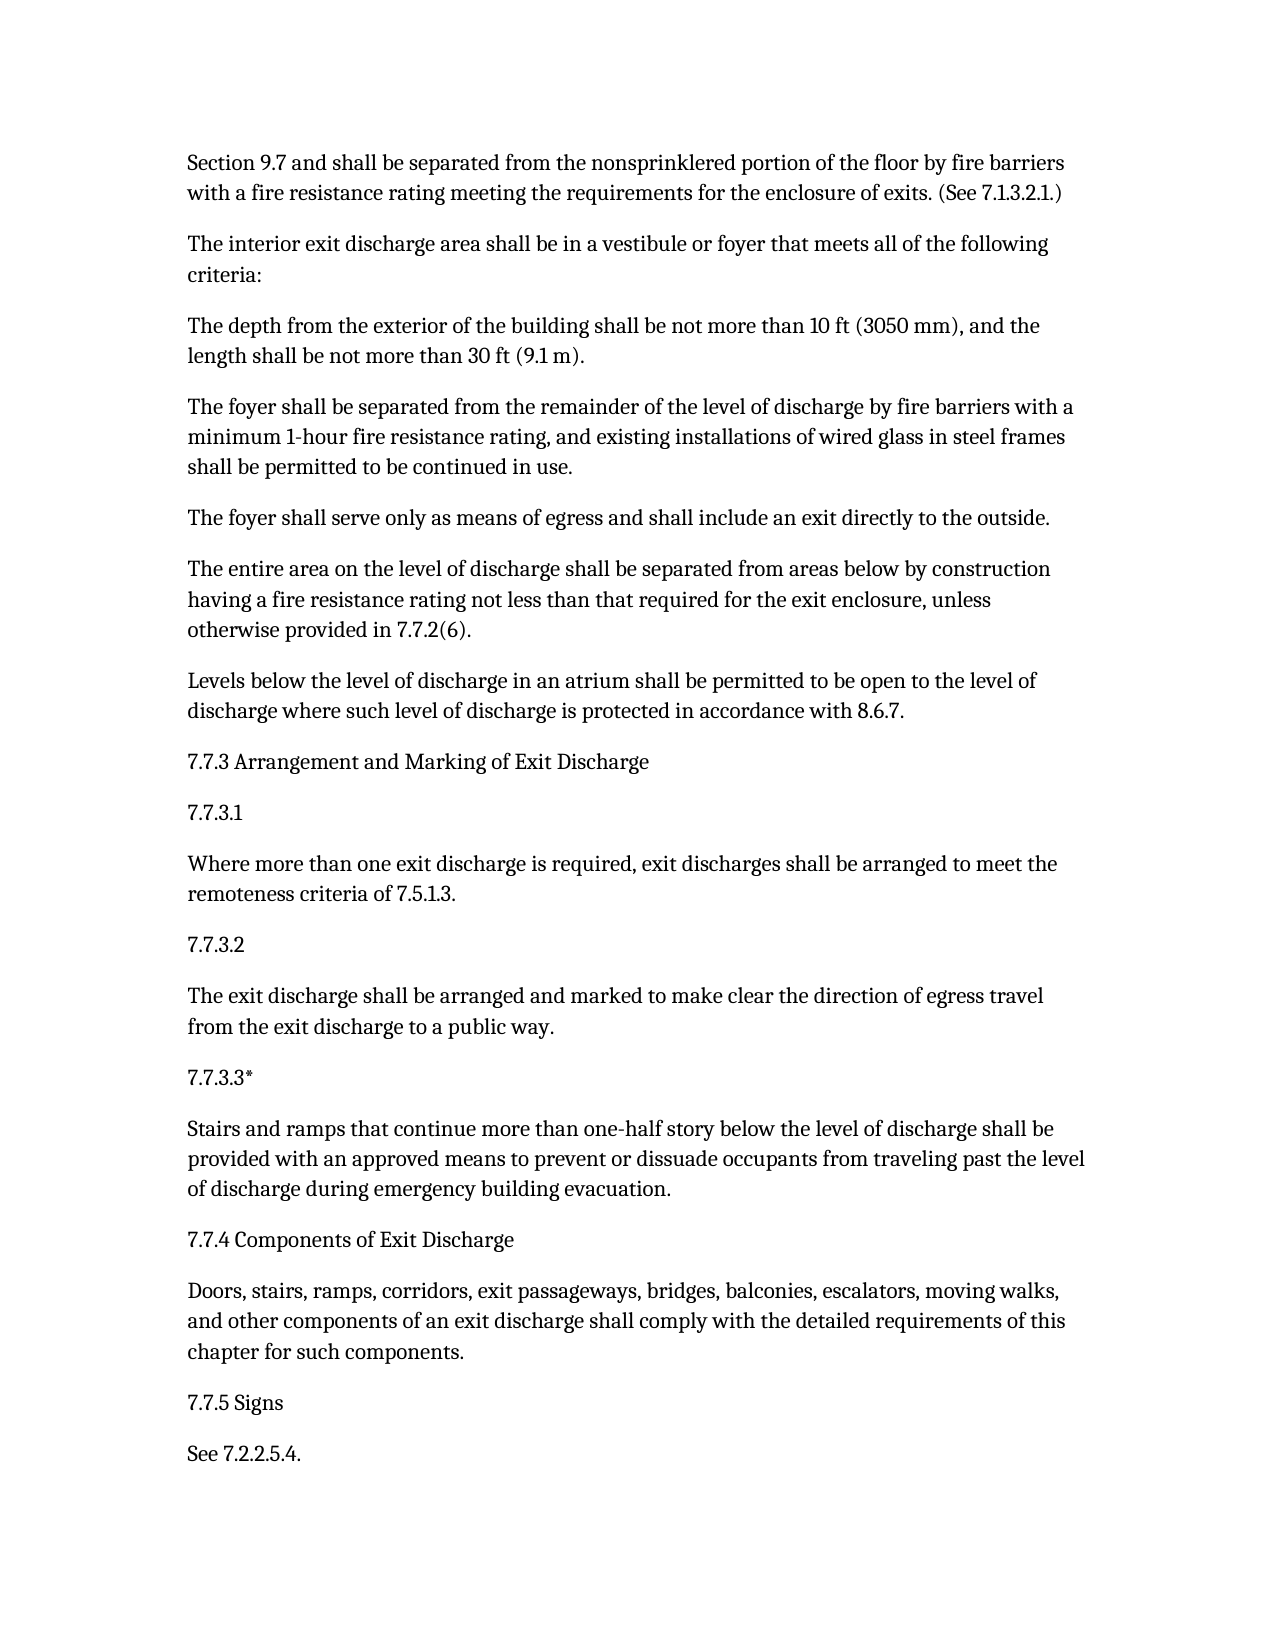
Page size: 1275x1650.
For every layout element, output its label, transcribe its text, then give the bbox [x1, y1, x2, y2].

text The exit discharge shall be arranged and marked to make clear the direction of egress travel from the exit discharge to a public way. [187, 983, 1087, 1040]
text The entire area on the level of discharge shall be separated from areas below by construction having a fire resistance rating not less than that required for the exit enclosure, unless otherwise provided in 7.7.2(6). [187, 556, 1087, 643]
text 7.7.3 Arrangement and Marking of Exit Discharge [187, 749, 1087, 775]
text The foyer shall serve only as means of egress and shall include an exit directly to the outside. [187, 505, 1087, 532]
text 7.7.5 Signs [187, 1389, 1087, 1416]
text See 7.2.2.5.4. [187, 1441, 1087, 1467]
text The interior exit discharge area shall be in a vestibule or foyer that meets all of the following criteria: [187, 231, 1087, 288]
text 7.7.3.2 [187, 932, 1087, 959]
text Doors, stairs, ramps, corridors, exit passageways, bridges, balconies, escalators, moving walks, and other components of an exit discharge shall comply with the detailed requirements of this chapter for such components. [187, 1278, 1087, 1365]
text Levels below the level of discharge in an atrium shall be permitted to be open to the level of discharge where such level of discharge is protected in accordance with 8.6.7. [187, 668, 1087, 724]
text Where more than one exit discharge is required, exit discharges shall be arranged to meet the remoteness criteria of 7.5.1.3. [187, 851, 1087, 908]
text The foyer shall be separated from the remainder of the level of discharge by fire barriers with a minimum 1-hour fire resistance rating, and existing installations of wired glass in steel frames shall be permitted to be continued in use. [187, 394, 1087, 481]
text 7.7.4 Components of Exit Discharge [187, 1227, 1087, 1253]
text 7.7.3.3* [187, 1064, 1087, 1091]
text 7.7.3.1 [187, 800, 1087, 826]
text The depth from the exterior of the building shall be not more than 10 ft (3050 mm), and the length shall be not more than 30 ft (9.1 m). [187, 312, 1087, 369]
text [187, 150, 1087, 207]
text Stairs and ramps that continue more than one-half story below the level of discharge shall be provided with an approved means to prevent or dissuade occupants from traveling past the level of discharge during emergency building evacuation. [187, 1116, 1087, 1202]
